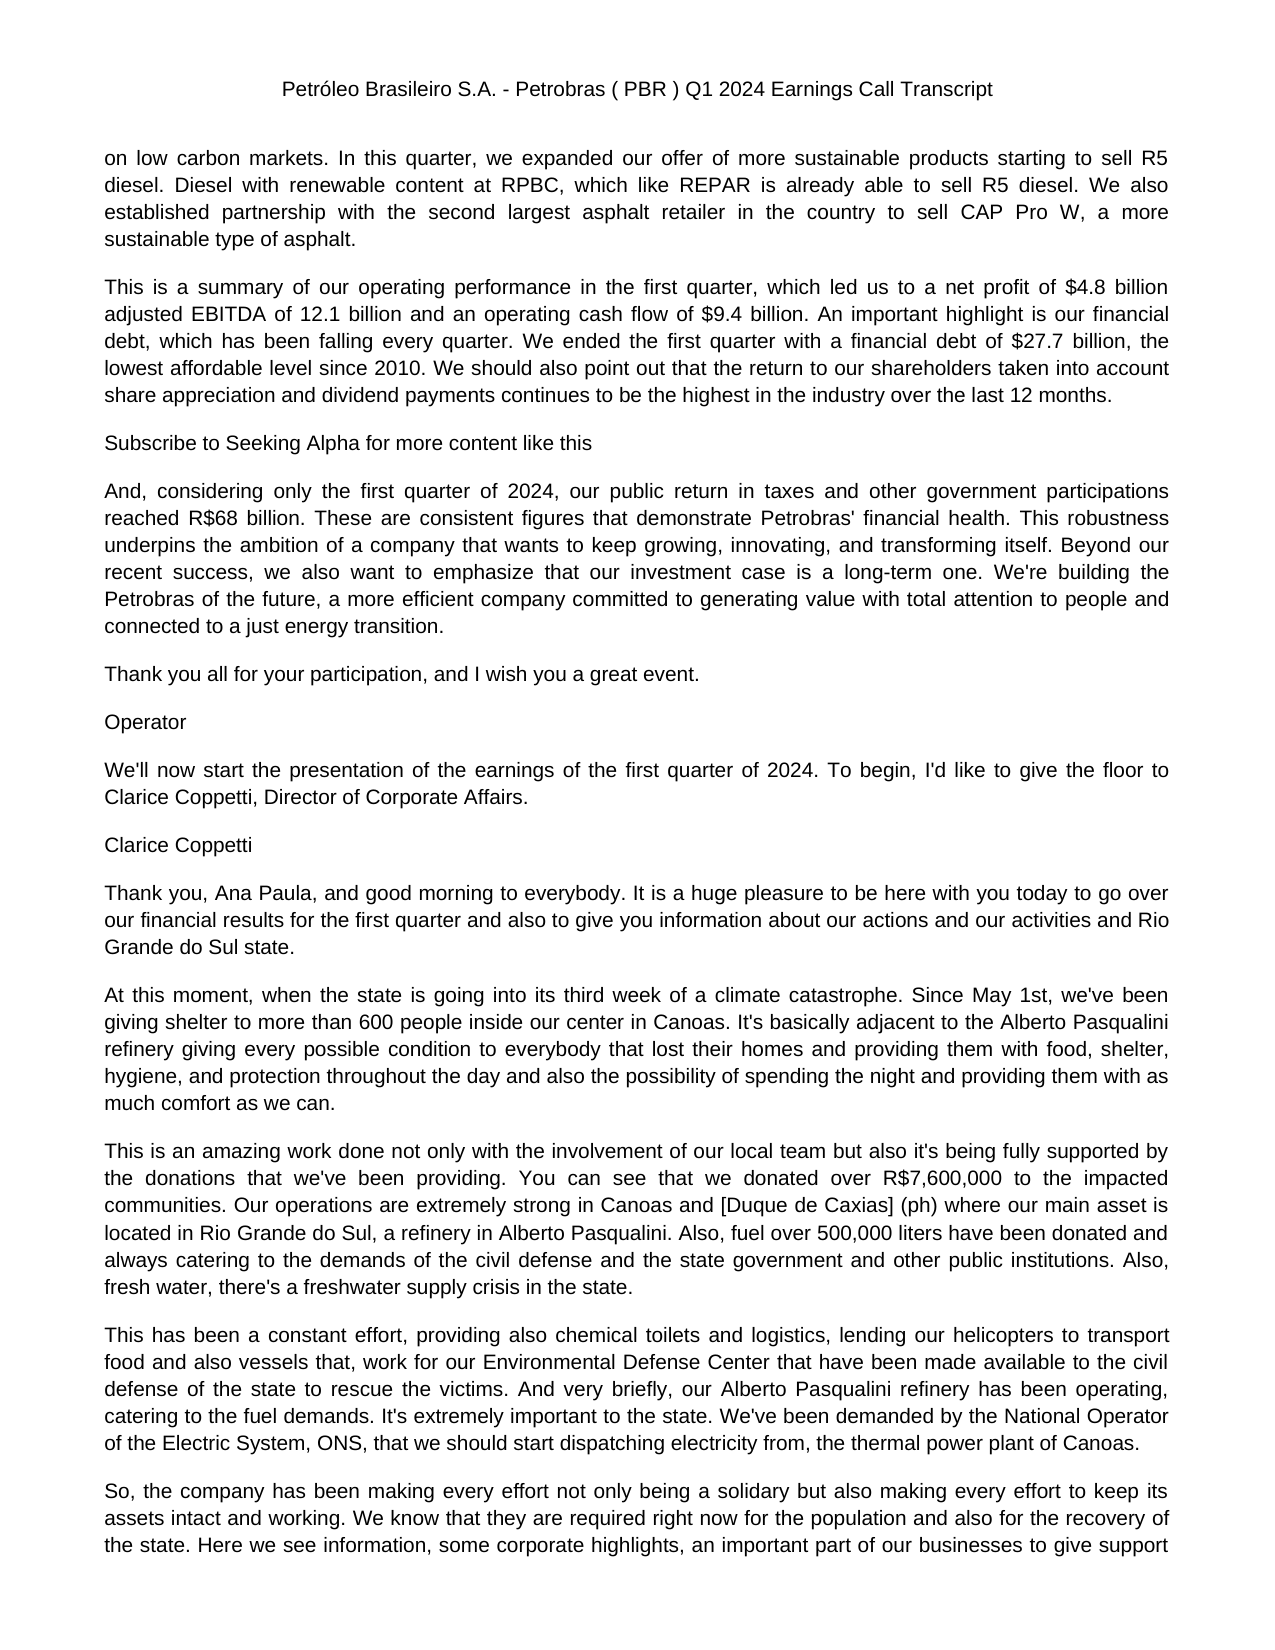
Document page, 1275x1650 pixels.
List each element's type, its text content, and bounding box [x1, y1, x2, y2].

text Thank you all for your participation, and I wish you a great event. [104, 659, 1171, 686]
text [104, 1476, 1171, 1557]
text This has been a constant effort, providing also chemical toilets and logistics, lending our helicopters to transport food and also vessels that, work for our Environmental Defense Center that have been made available to the civil defense of the state to rescue the victims. And very briefly, our Alberto Pasqualini refinery has been operating, catering to the fuel demands. It's extremely important to the state. We've been demanded by the National Operator of the Electric System, ONS, that we should start dispatching electricity from, the thermal power plant of Canoas. [104, 1319, 1171, 1455]
text We'll now start the presentation of the earnings of the first quarter of 2024. To begin, I'd like to give the floor to Clarice Coppetti, Director of Corporate Affairs. [104, 755, 1171, 809]
text This is an amazing work done not only with the involvement of our local team but also it's being fully supported by the donations that we've been providing. You can see that we donated over R$7,600,000 to the impacted communities. Our operations are extremely strong in Canoas and [Duque de Caxias] (ph) where our main asset is located in Rio Grande do Sul, a refinery in Alberto Pasqualini. Also, fuel over 500,000 liters have been donated and always catering to the demands of the civil defense and the state government and other public institutions. Also, fresh water, there's a freshwater supply crisis in the state. [104, 1136, 1171, 1298]
text Thank you, Ana Paula, and good morning to everybody. It is a huge pleasure to be here with you today to go over our financial results for the first quarter and also to give you information about our actions and our activities and Rio Grande do Sul state. [104, 878, 1171, 959]
text At this moment, when the state is going into its third week of a climate catastrophe. Since May 1st, we've been giving shelter to more than 600 people inside our center in Canoas. It's basically adjacent to the Alberto Pasqualini refinery giving every possible condition to everybody that lost their homes and providing them with food, shelter, hygiene, and protection throughout the day and also the possibility of spending the night and providing them with as much comfort as we can. [104, 980, 1171, 1115]
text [104, 142, 1171, 251]
text Clarice Coppetti [104, 830, 1171, 857]
text Subscribe to Seeking Alpha for more content like this [104, 428, 1171, 455]
text Operator [104, 707, 1171, 734]
text And, considering only the first quarter of 2024, our public return in taxes and other government participations reached R$68 billion. These are consistent figures that demonstrate Petrobras' financial health. This robustness underpins the ambition of a company that wants to keep growing, innovating, and transforming itself. Beyond our recent success, we also want to emphasize that our investment case is a long-term one. We're building the Petrobras of the future, a more efficient company committed to generating value with total attention to people and connected to a just energy transition. [104, 476, 1171, 638]
text This is a summary of our operating performance in the first quarter, which led us to a net profit of $4.8 billion adjusted EBITDA of 12.1 billion and an operating cash flow of $9.4 billion. An important highlight is our financial debt, which has been falling every quarter. We ended the first quarter with a financial debt of $27.7 billion, the lowest affordable level since 2010. We should also point out that the return to our shareholders taken into account share appreciation and dividend payments continues to be the highest in the industry over the last 12 months. [104, 271, 1171, 407]
